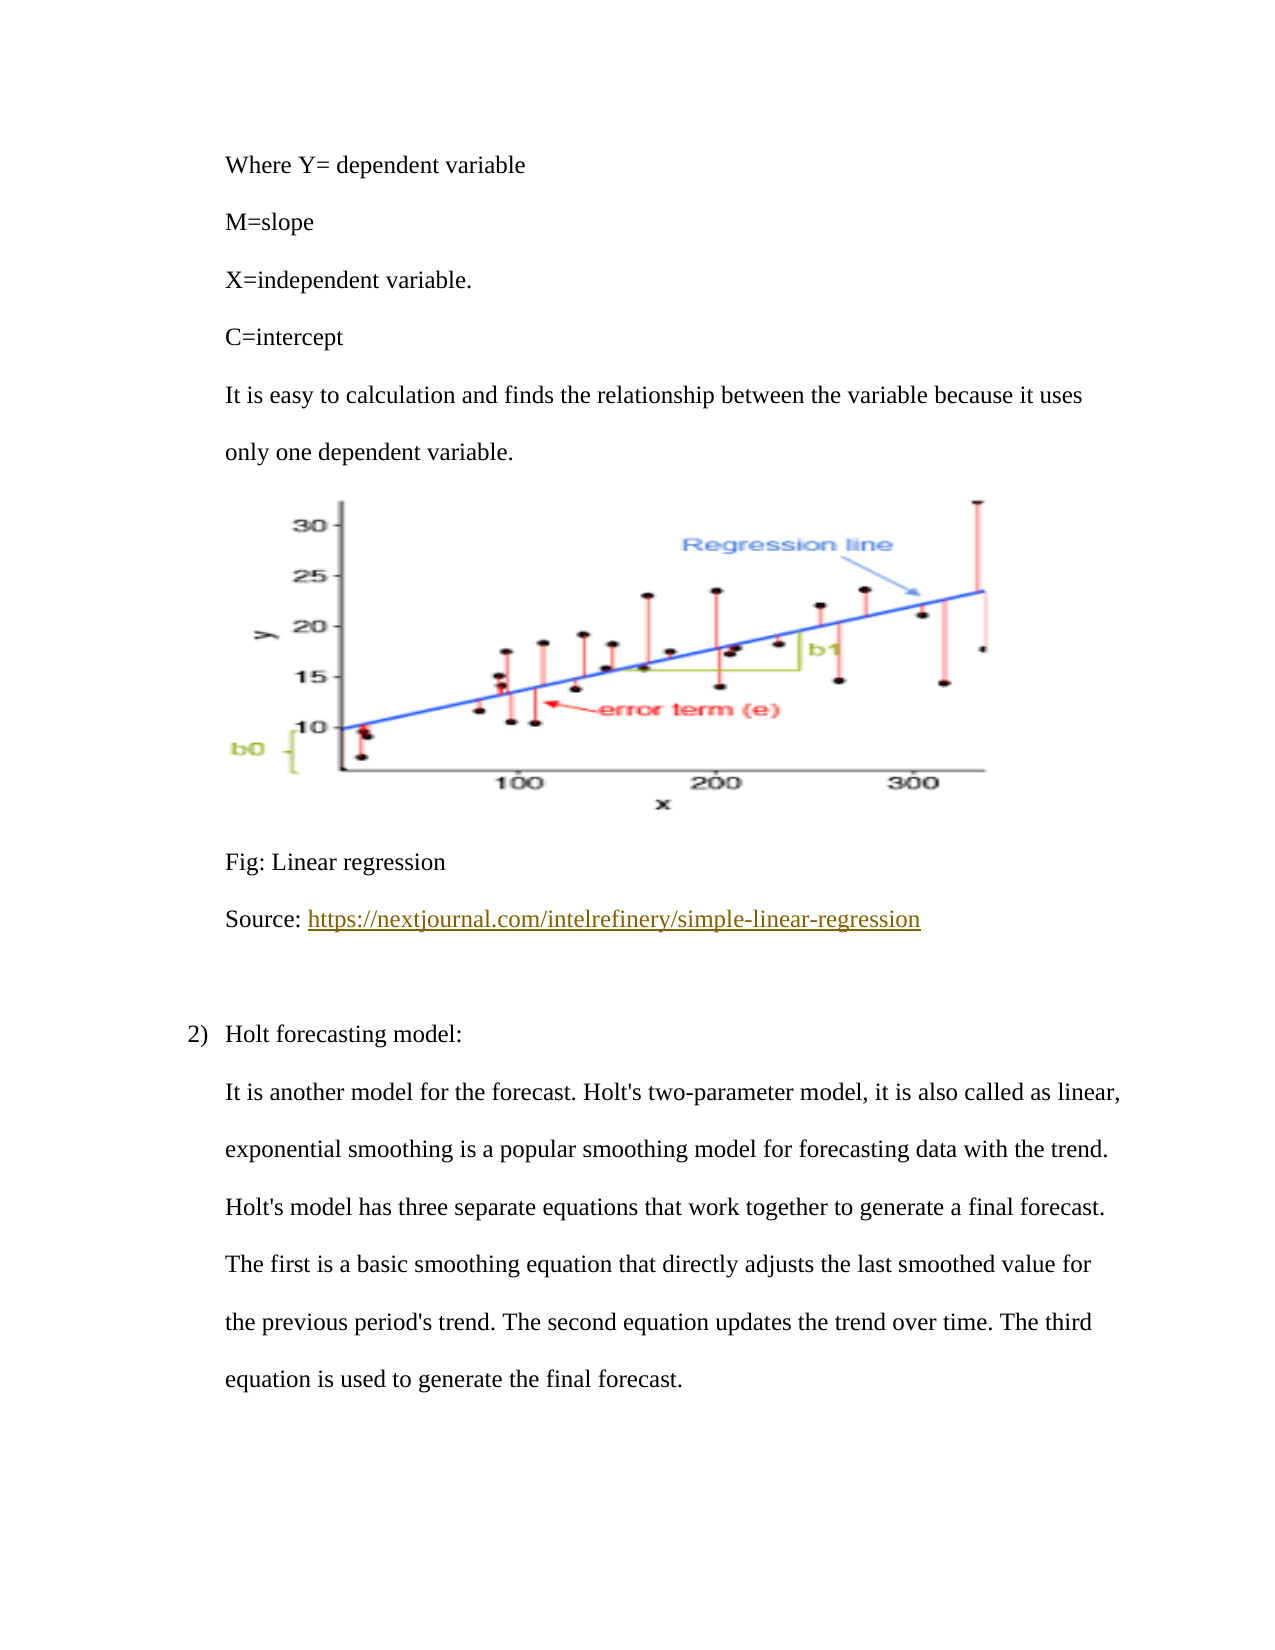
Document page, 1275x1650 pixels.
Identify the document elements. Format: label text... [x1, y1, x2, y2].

list X=independent variable. [225, 265, 1125, 294]
list It is easy to calculation and finds the relationship between the variable because it uses only one dependent variable. [225, 380, 1125, 466]
list Source: https://nextjournal.com/intelrefinery/simple-linear-regression [225, 904, 1125, 933]
list It is another model for the forecast. Holt's two-parameter model, it is also called as linear, exponential smoothing is a popular smoothing model for forecasting data with the trend. Holt's model has three separate equations that work together to generate a final forecast. The first is a basic smoothing equation that directly adjusts the last smoothed value for the previous period's trend. The second equation updates the trend over time. The third equation is used to generate the final forecast. [225, 1077, 1125, 1393]
list C=intercept [225, 322, 1125, 351]
list Fig: Linear regression [225, 847, 1125, 875]
list Where Y= dependent variable [225, 150, 1125, 179]
list Holt forecasting model: [187, 1019, 1125, 1048]
list M=slope [225, 207, 1125, 236]
picture [225, 495, 1001, 818]
